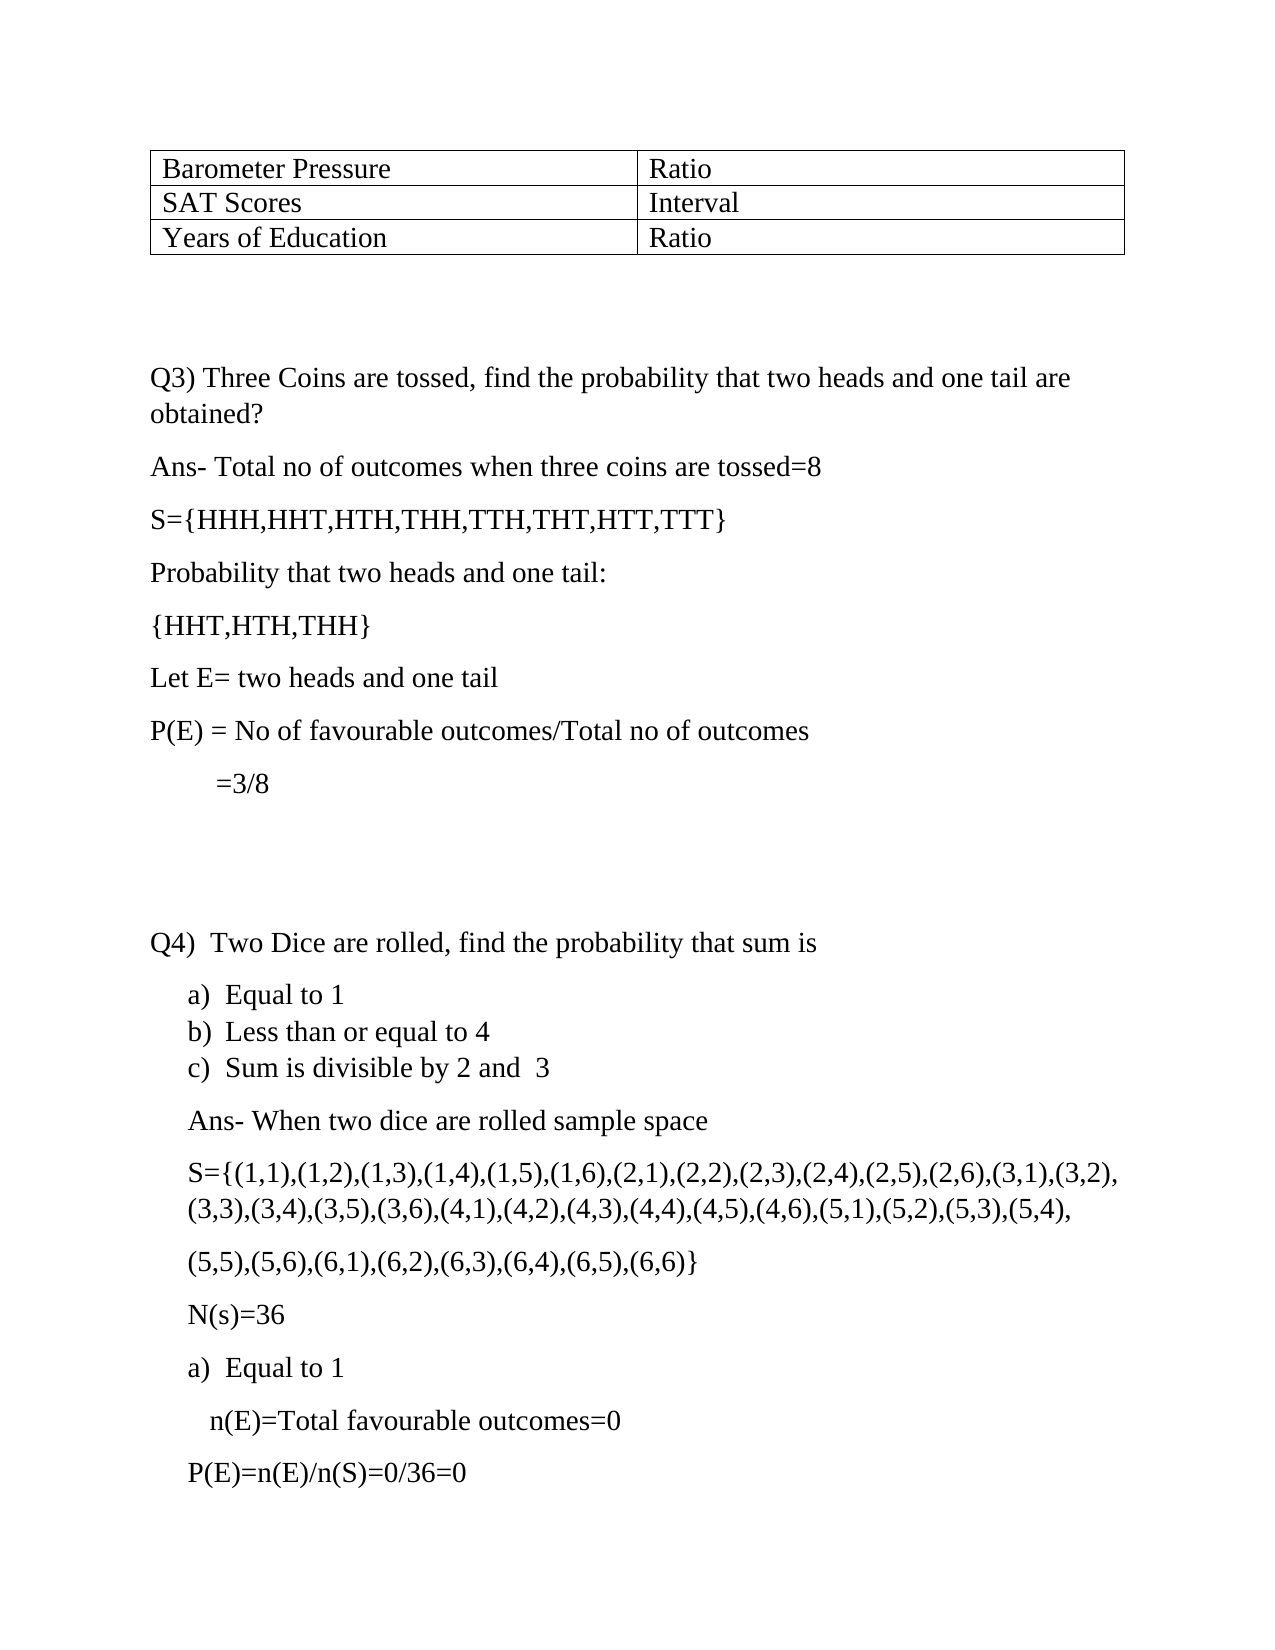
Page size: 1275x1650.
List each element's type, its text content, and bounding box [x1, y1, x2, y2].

list Equal to 1 [187, 1350, 1125, 1383]
text Let E= two heads and one tail [150, 661, 1125, 694]
text Q4) Two Dice are rolled, find the probability that sum is [150, 925, 1125, 958]
text N(s)=36 [187, 1297, 1125, 1331]
text Probability that two heads and one tail: [150, 555, 1125, 588]
list Sum is divisible by 2 and 3 [187, 1050, 1125, 1083]
text =3/8 [150, 766, 1125, 800]
text Q3) Three Coins are tossed, find the probability that two heads and one tail are obtained? [150, 360, 1125, 430]
table_cell Interval [638, 186, 1124, 219]
text (5,5),(5,6),(6,1),(6,2),(6,3),(6,4),(6,5),(6,6)} [187, 1244, 1125, 1278]
table_cell Barometer Pressure [151, 151, 637, 184]
table_cell Ratio [638, 220, 1124, 254]
list Less than or equal to 4 [187, 1014, 1125, 1047]
text P(E)=n(E)/n(S)=0/36=0 [187, 1456, 1125, 1489]
text {HHT,HTH,THH} [150, 608, 1125, 641]
table_cell SAT Scores [151, 186, 637, 219]
text P(E) = No of favourable outcomes/Total no of outcomes [150, 713, 1125, 747]
table_cell Years of Education [151, 220, 637, 254]
text S={(1,1),(1,2),(1,3),(1,4),(1,5),(1,6),(2,1),(2,2),(2,3),(2,4),(2,5),(2,6),(3,1),(3,2),(3,3),(3,4),(3,5),(3,6),(4,1),(4,2),(4,3),(4,4),(4,5),(4,6),(5,1),(5,2),(5,3),(5,4), [187, 1155, 1125, 1225]
text Ans- Total no of outcomes when three coins are tossed=8 [150, 449, 1125, 483]
table_cell Ratio [638, 151, 1124, 184]
list Equal to 1 [187, 977, 1125, 1011]
text S={HHH,HHT,HTH,THH,TTH,THT,HTT,TTT} [150, 502, 1125, 536]
text Ans- When two dice are rolled sample space [187, 1103, 1125, 1136]
text n(E)=Total favourable outcomes=0 [187, 1403, 1125, 1436]
